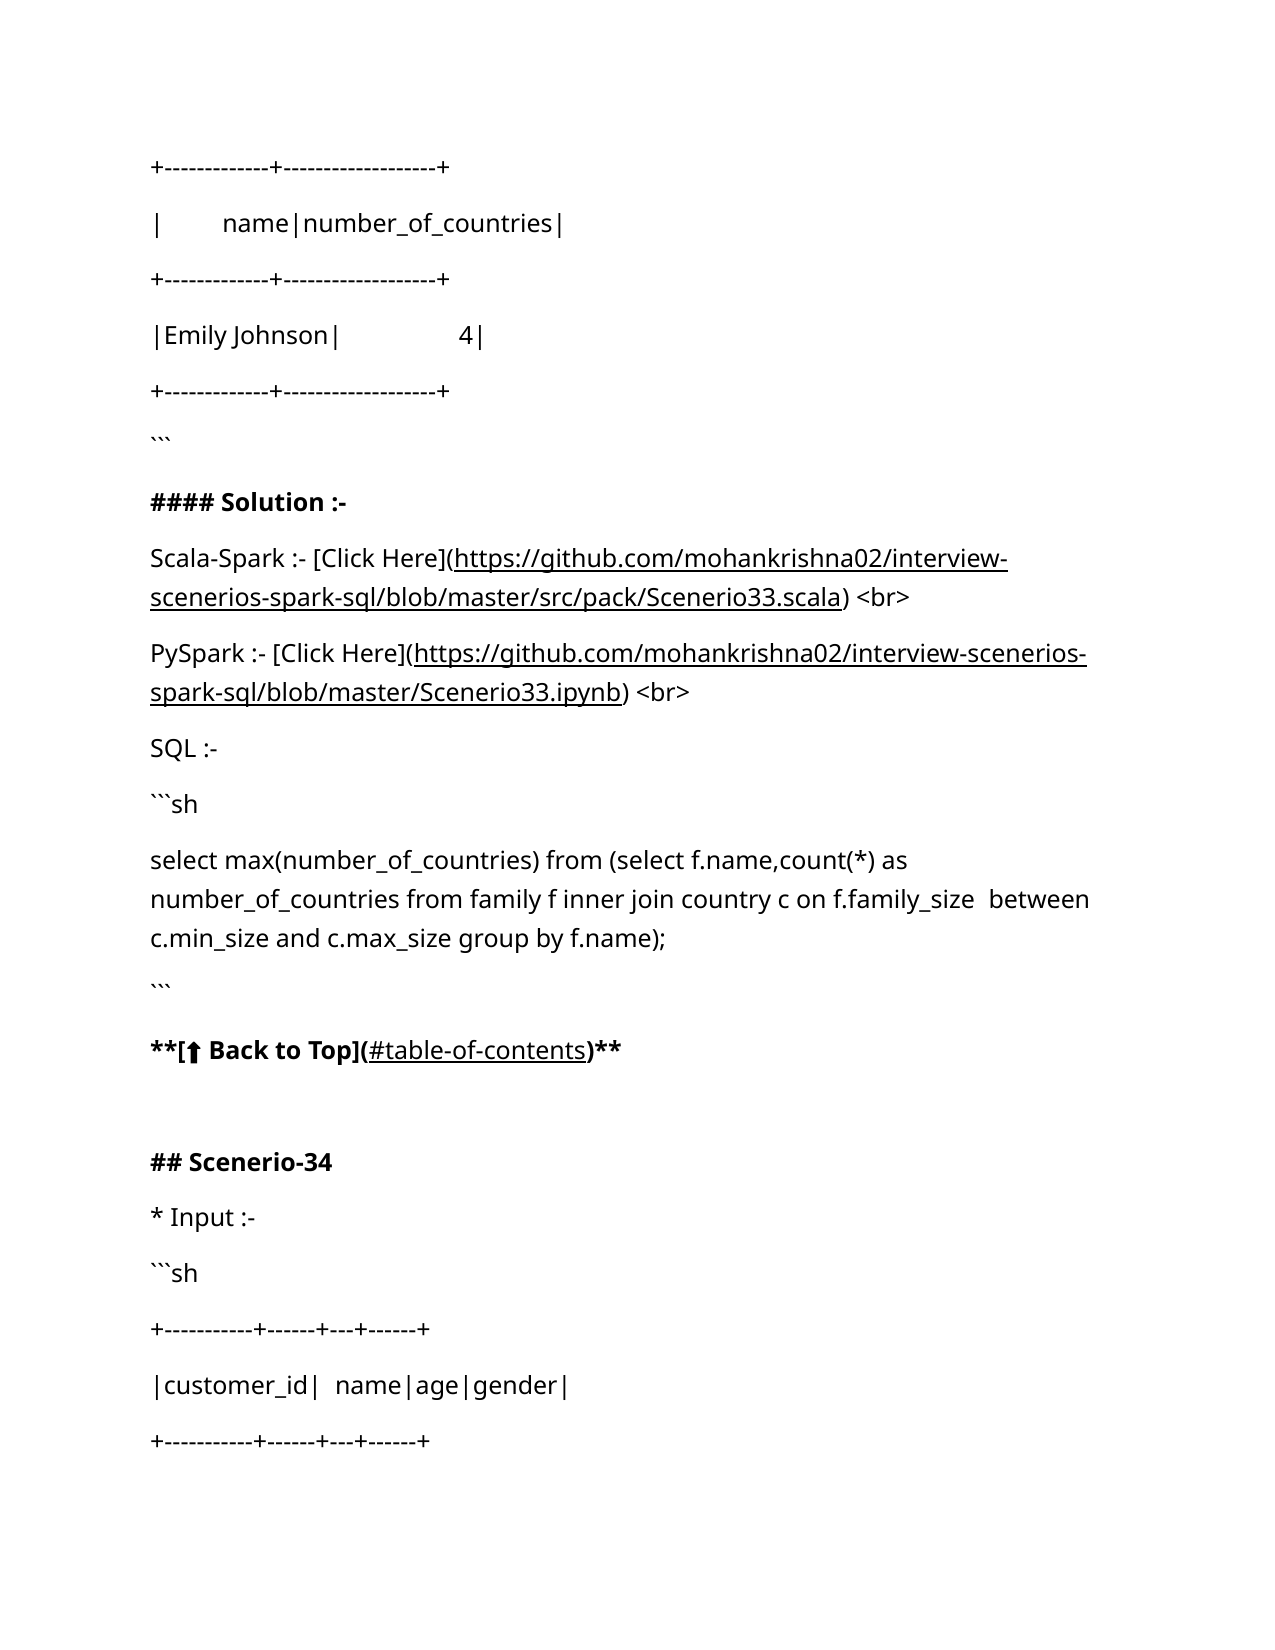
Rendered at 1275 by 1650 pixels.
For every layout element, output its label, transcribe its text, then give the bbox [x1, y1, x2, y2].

text PySpark :- [Click Here](https://github.com/mohankrishna02/interview-scenerios-spark-sql/blob/master/Scenerio33.ipynb) <br> [150, 636, 1125, 709]
text +-----------+------+---+------+ [150, 1423, 1125, 1457]
text SQL :- [150, 731, 1125, 765]
text +-------------+-------------------+ [150, 373, 1125, 407]
text +-------------+-------------------+ [150, 150, 1125, 184]
text +-------------+-------------------+ [150, 262, 1125, 296]
text |Emily Johnson| 4| [150, 317, 1125, 352]
text ```sh [150, 1256, 1125, 1290]
text #### Solution :- [150, 485, 1125, 519]
text +-----------+------+---+------+ [150, 1312, 1125, 1346]
text * Input :- [150, 1200, 1125, 1234]
text |customer_id| name|age|gender| [150, 1367, 1125, 1402]
text Scala-Spark :- [Click Here](https://github.com/mohankrishna02/interview-scenerios-spark-sql/blob/master/src/pack/Scenerio33.scala) <br> [150, 541, 1125, 614]
text ``` [150, 977, 1125, 1011]
text select max(number_of_countries) from (select f.name,count(*) as number_of_countries from family f inner join country c on f.family_size between c.min_size and c.max_size group by f.name); [150, 842, 1125, 955]
text | name|number_of_countries| [150, 206, 1125, 240]
text ``` [150, 429, 1125, 463]
text ```sh [150, 787, 1125, 821]
text ## Scenerio-34 [150, 1144, 1125, 1178]
text **[⬆ Back to Top](#table-of-contents)** [150, 1032, 1125, 1067]
